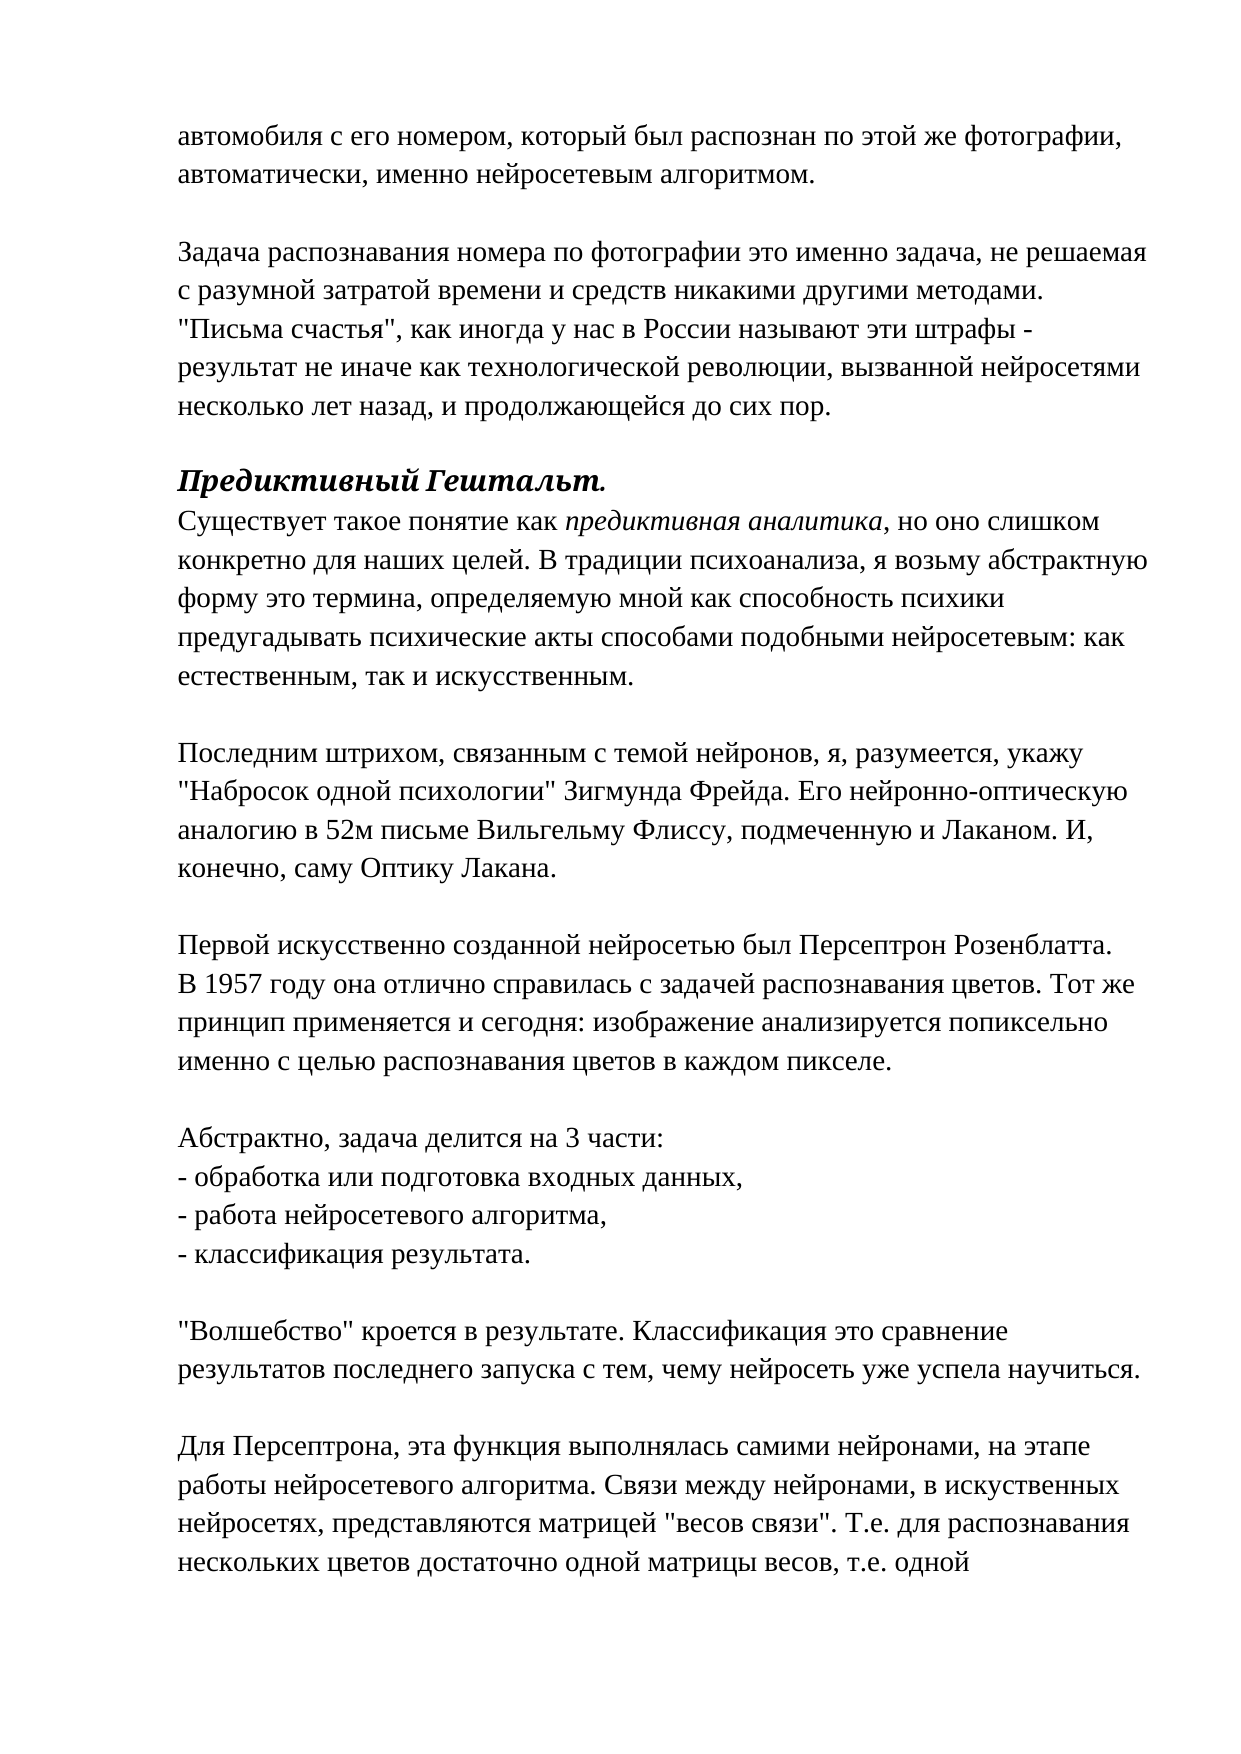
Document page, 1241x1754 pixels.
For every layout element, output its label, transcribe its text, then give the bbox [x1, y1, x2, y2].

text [177, 1428, 1152, 1578]
text - работа нейросетевого алгоритма, [177, 1197, 1152, 1231]
text Последним штрихом, связанным с темой нейронов, я, разумеется, укажу "Набросок одной психологии" Зигмунда Фрейда. Его нейронно-оптическую аналогию в 52м письме Вильгельму Флиссу, подмеченную и Лаканом. И, конечно, саму Оптику Лакана. [177, 735, 1152, 884]
text Предиктивный Гештальт. [177, 465, 1152, 498]
text Задача распознавания номера по фотографии это именно задача, не решаемая с разумной затратой времени и средств никакими другими методами. "Письма счастья", как иногда у нас в России называют эти штрафы - результат не иначе как технологической революции, вызванной нейросетями несколько лет назад, и продолжающейся до сих пор. [177, 234, 1152, 421]
text Первой искусственно созданной нейросетью был Персептрон Розенблатта. [177, 927, 1152, 961]
text В 1957 году она отлично справилась с задачей распознавания цветов. Тот же принцип применяется и сегодня: изображение анализируется попиксельно именно с целью распознавания цветов в каждом пикселе. [177, 966, 1152, 1077]
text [177, 118, 1152, 190]
text Существует такое понятие как предиктивная аналитика, но оно слишком конкретно для наших целей. В традиции психоанализа, я возьму абстрактную форму это термина, определяемую мной как способность психики предугадывать психические акты способами подобными нейросетевым: как естественным, так и искусственным. [177, 503, 1152, 691]
text "Волшебство" кроется в результате. Классификация это сравнение результатов последнего запуска с тем, чему нейросеть уже успела научиться. [177, 1313, 1152, 1385]
text - классификация результата. [177, 1236, 1152, 1269]
text Абстрактно, задача делится на 3 части: [177, 1120, 1152, 1154]
text - обработка или подготовка входных данных, [177, 1159, 1152, 1192]
